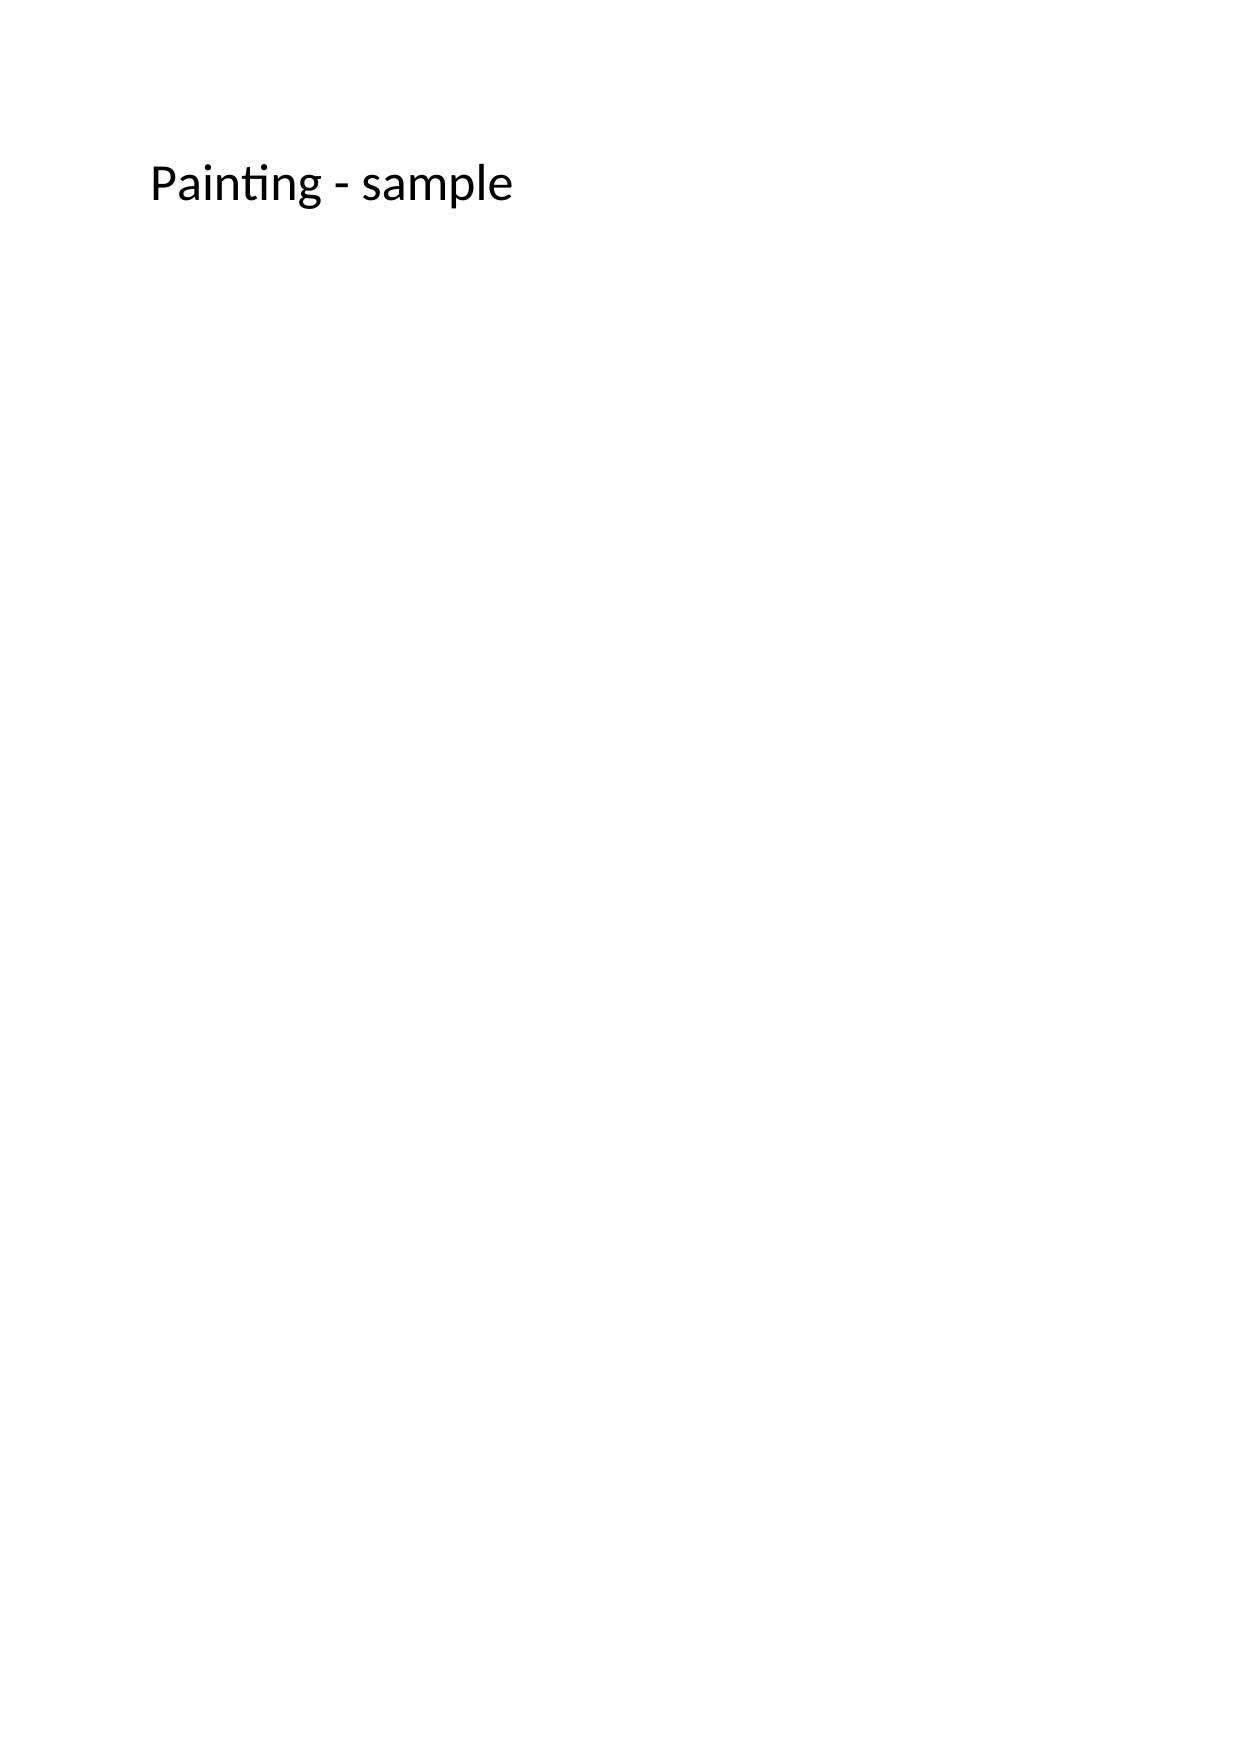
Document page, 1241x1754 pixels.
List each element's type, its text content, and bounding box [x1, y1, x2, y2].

text Painting - sample [150, 150, 1090, 213]
